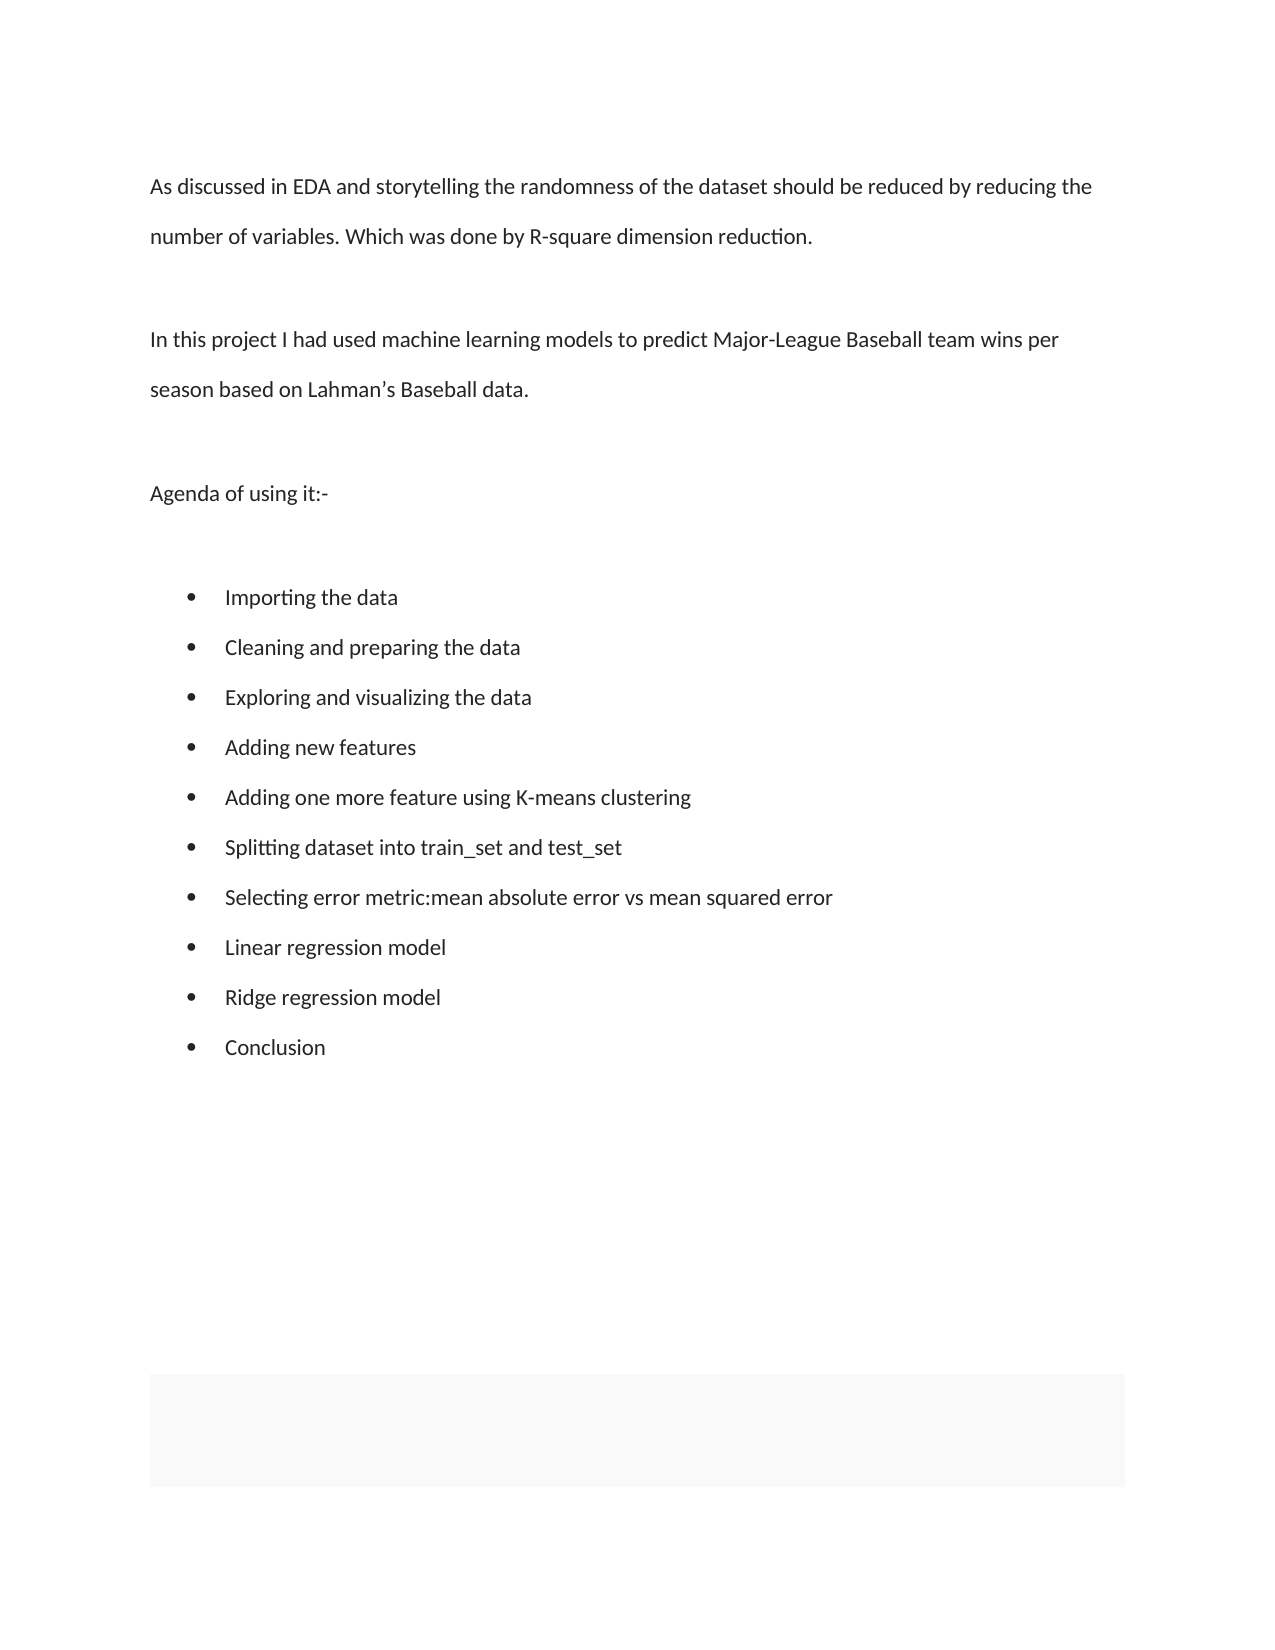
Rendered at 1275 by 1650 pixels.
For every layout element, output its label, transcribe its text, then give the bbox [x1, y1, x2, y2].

list Exploring and visualizing the data [187, 661, 1125, 711]
list Conclusion [187, 1011, 1125, 1061]
list Ridge regression model [187, 961, 1125, 1011]
list Importing the data [187, 561, 1125, 611]
list Linear regression model [187, 911, 1125, 961]
text Agenda of using it:- [150, 457, 1125, 507]
list Adding new features [187, 711, 1125, 761]
list Splitting dataset into train_set and test_set [187, 811, 1125, 861]
text In this project I had used machine learning models to predict Major-League Baseball team wins per season based on Lahman’s Baseball data. [150, 303, 1125, 403]
list Adding one more feature using K-means clustering [187, 761, 1125, 811]
list Cleaning and preparing the data [187, 611, 1125, 661]
list Selecting error metric:mean absolute error vs mean squared error [187, 861, 1125, 911]
text As discussed in EDA and storytelling the randomness of the dataset should be reduced by reducing the number of variables. Which was done by R-square dimension reduction. [150, 150, 1125, 250]
